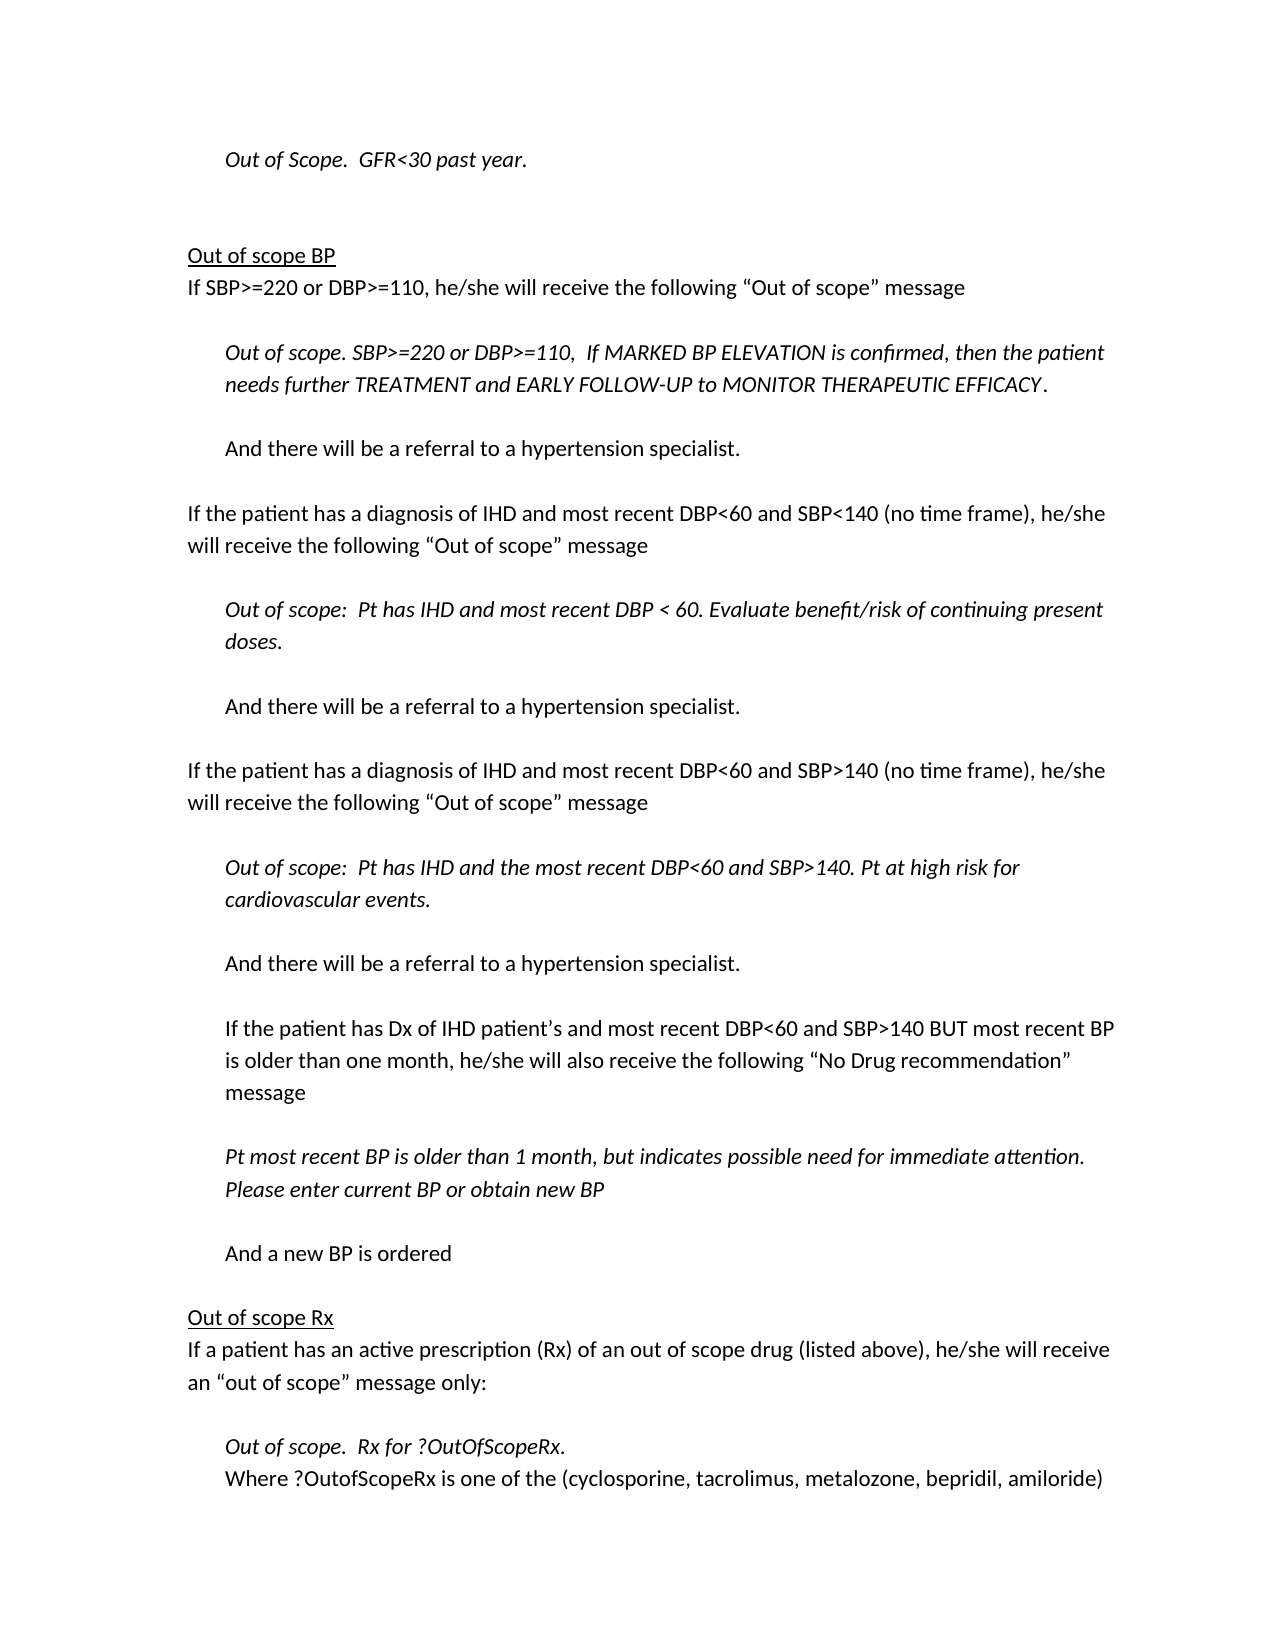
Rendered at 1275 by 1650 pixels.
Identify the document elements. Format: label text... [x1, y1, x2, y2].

text If the patient has a diagnosis of IHD and most recent DBP<60 and SBP<140 (no time frame), he/she will receive the following “Out of scope” message [187, 499, 1125, 559]
text And there will be a referral to a hypertension specialist. [225, 692, 1125, 720]
text Where ?OutofScopeRx is one of the (cyclosporine, tacrolimus, metalozone, bepridil, amiloride) [187, 1464, 1125, 1492]
text Out of scope: Pt has IHD and the most recent DBP<60 and SBP>140. Pt at high risk for cardiovascular events. [225, 853, 1125, 913]
text Out of Scope. GFR<30 past year. [150, 145, 1125, 173]
text Pt most recent BP is older than 1 month, but indicates possible need for immediate attention. Please enter current BP or obtain new BP [225, 1142, 1125, 1203]
text If the patient has a diagnosis of IHD and most recent DBP<60 and SBP>140 (no time frame), he/she will receive the following “Out of scope” message [187, 756, 1125, 816]
text Out of scope BP [187, 241, 1125, 269]
text Out of scope Rx [187, 1303, 1125, 1331]
text Out of scope. SBP>=220 or DBP>=110, If MARKED BP ELEVATION is confirmed, then the patient needs further TREATMENT and EARLY FOLLOW-UP to MONITOR THERAPEUTIC EFFICACY. [225, 338, 1125, 398]
text If SBP>=220 or DBP>=110, he/she will receive the following “Out of scope” message [187, 273, 1125, 301]
text Out of scope. Rx for ?OutOfScopeRx. [187, 1432, 1125, 1460]
text Out of scope: Pt has IHD and most recent DBP < 60. Evaluate benefit/risk of continuing present doses. [225, 595, 1125, 656]
text And there will be a referral to a hypertension specialist. [187, 434, 1125, 462]
text And a new BP is ordered [225, 1239, 1125, 1267]
text And there will be a referral to a hypertension specialist. [225, 949, 1125, 977]
text If the patient has Dx of IHD patient’s and most recent DBP<60 and SBP>140 BUT most recent BP is older than one month, he/she will also receive the following “No Drug recommendation” message [225, 1014, 1125, 1106]
text If a patient has an active prescription (Rx) of an out of scope drug (listed above), he/she will receive an “out of scope” message only: [187, 1336, 1125, 1396]
